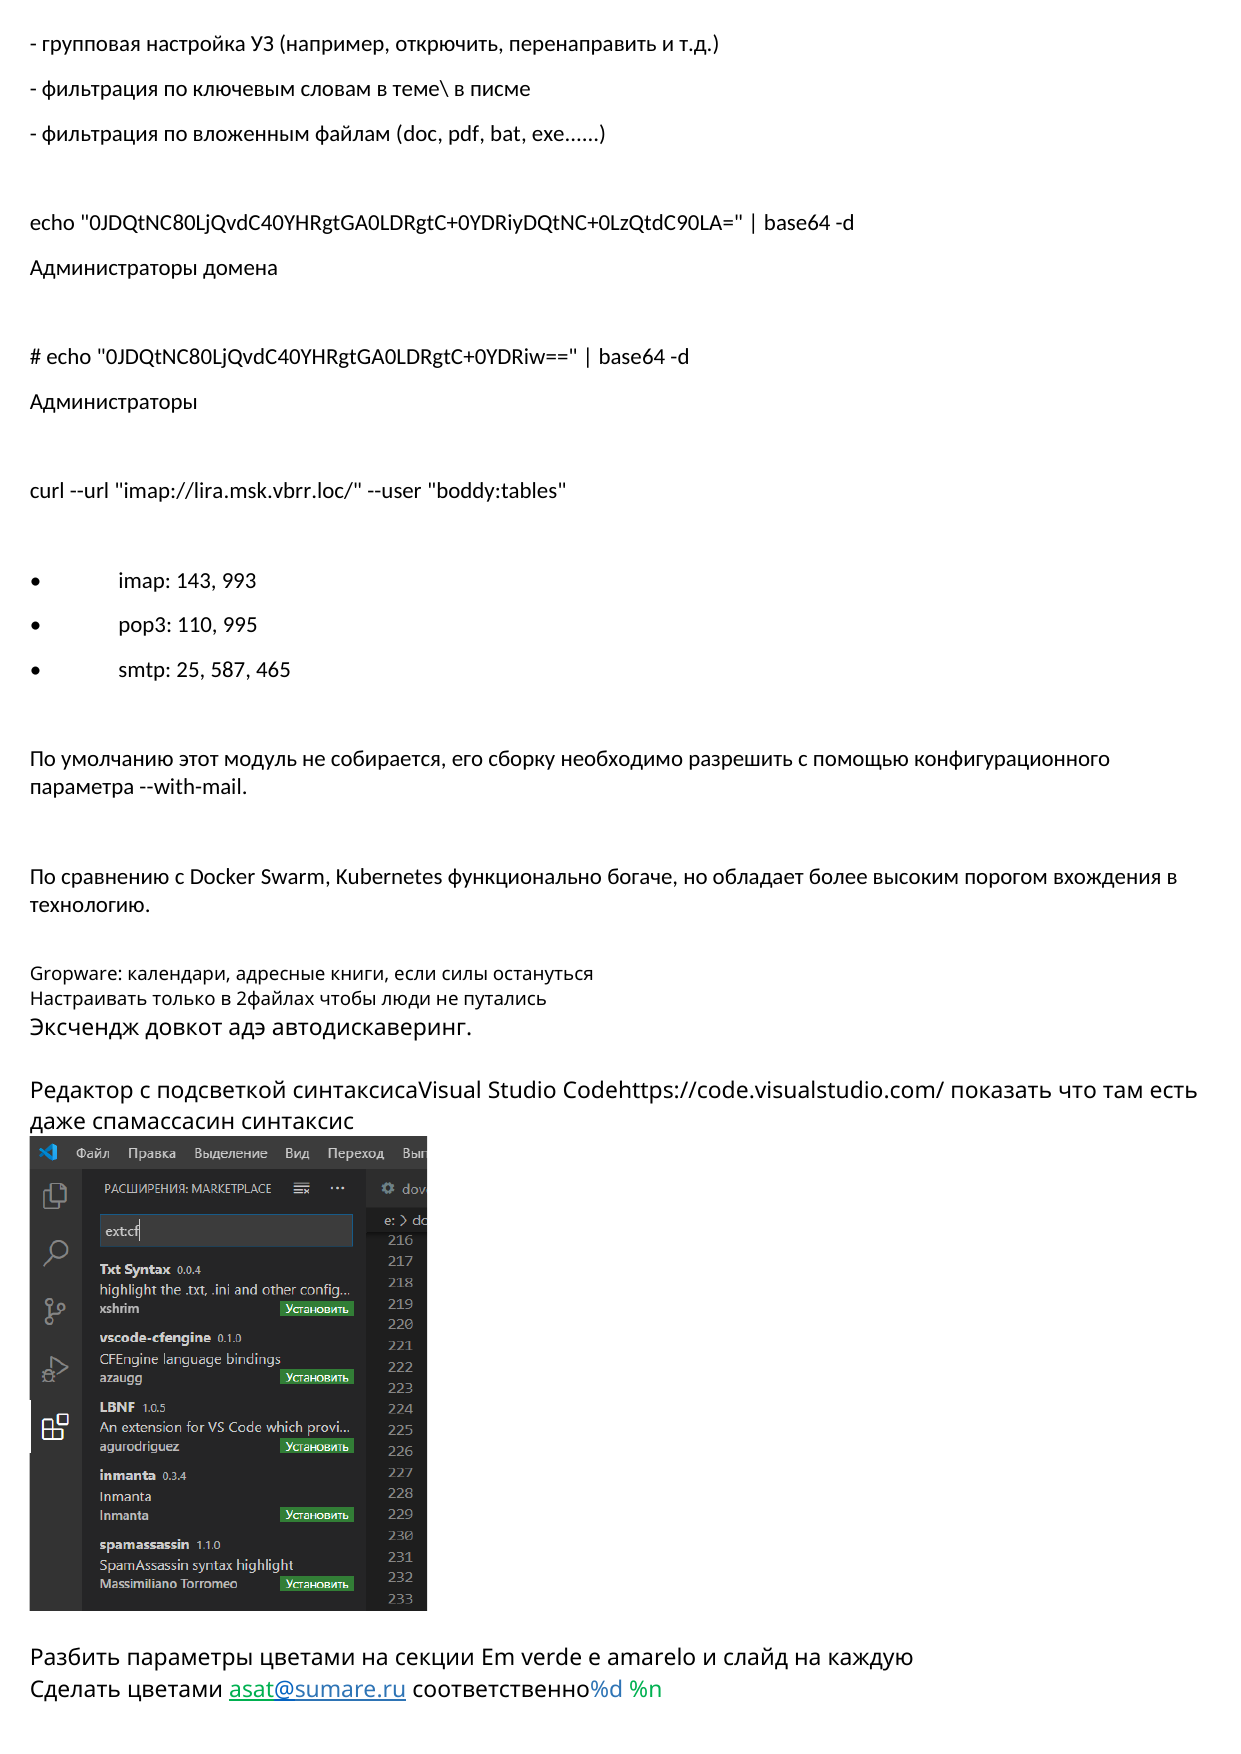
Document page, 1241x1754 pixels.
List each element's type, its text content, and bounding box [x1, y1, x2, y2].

text По сравнению с Docker Swarm, Kubernetes функционально богаче, но обладает более высоким порогом вхождения в технологию. [29, 862, 1211, 918]
text - фильтрация по вложенным файлам (doc, pdf, bat, exe......) [29, 119, 1211, 147]
text По умолчанию этот модуль не собирается, его сборку необходимо разрешить с помощью конфигурационного параметра --with-mail. [29, 744, 1211, 801]
text Gropware: календари, адресные книги, если силы остануться [29, 960, 1211, 986]
text Редактор с подсветкой синтаксисаVisual Studio Codehttps://code.visualstudio.com/ показать что там есть даже спамассасин синтаксис [29, 1074, 1211, 1136]
text • pop3: 110, 995 [29, 610, 1211, 638]
text Настраивать только в 2файлах чтобы люди не путались [29, 986, 1211, 1011]
text Администраторы [29, 387, 1211, 415]
text • smtp: 25, 587, 465 [29, 655, 1211, 683]
text # echo "0JDQtNC80LjQvdC40YHRgtGA0LDRgtC+0YDRiw==" | base64 -d [29, 342, 1211, 370]
text Разбить параметры цветами на секции Em verde e amarelo и слайд на каждую [29, 1641, 1211, 1673]
text - фильтрация по ключевым словам в теме\ в писме [29, 74, 1211, 102]
text curl --url "imap://lira.msk.vbrr.loc/" --user "boddy:tables" [29, 476, 1211, 504]
text Сделать цветами asat@sumare.ru соответственно%d %n [29, 1673, 1211, 1704]
text echo "0JDQtNC80LjQvdC40YHRgtGA0LDRgtC+0YDRiyDQtNC+0LzQtdC90LA=" | base64 -d [29, 208, 1211, 236]
text Администраторы домена [29, 253, 1211, 281]
text Эксчендж довкот адэ автодискаверинг. [29, 1011, 1211, 1042]
text - групповая настройка УЗ (например, открючить, перенаправить и т.д.) [29, 29, 1211, 57]
picture [29, 1136, 428, 1611]
text • imap: 143, 993 [29, 566, 1211, 594]
